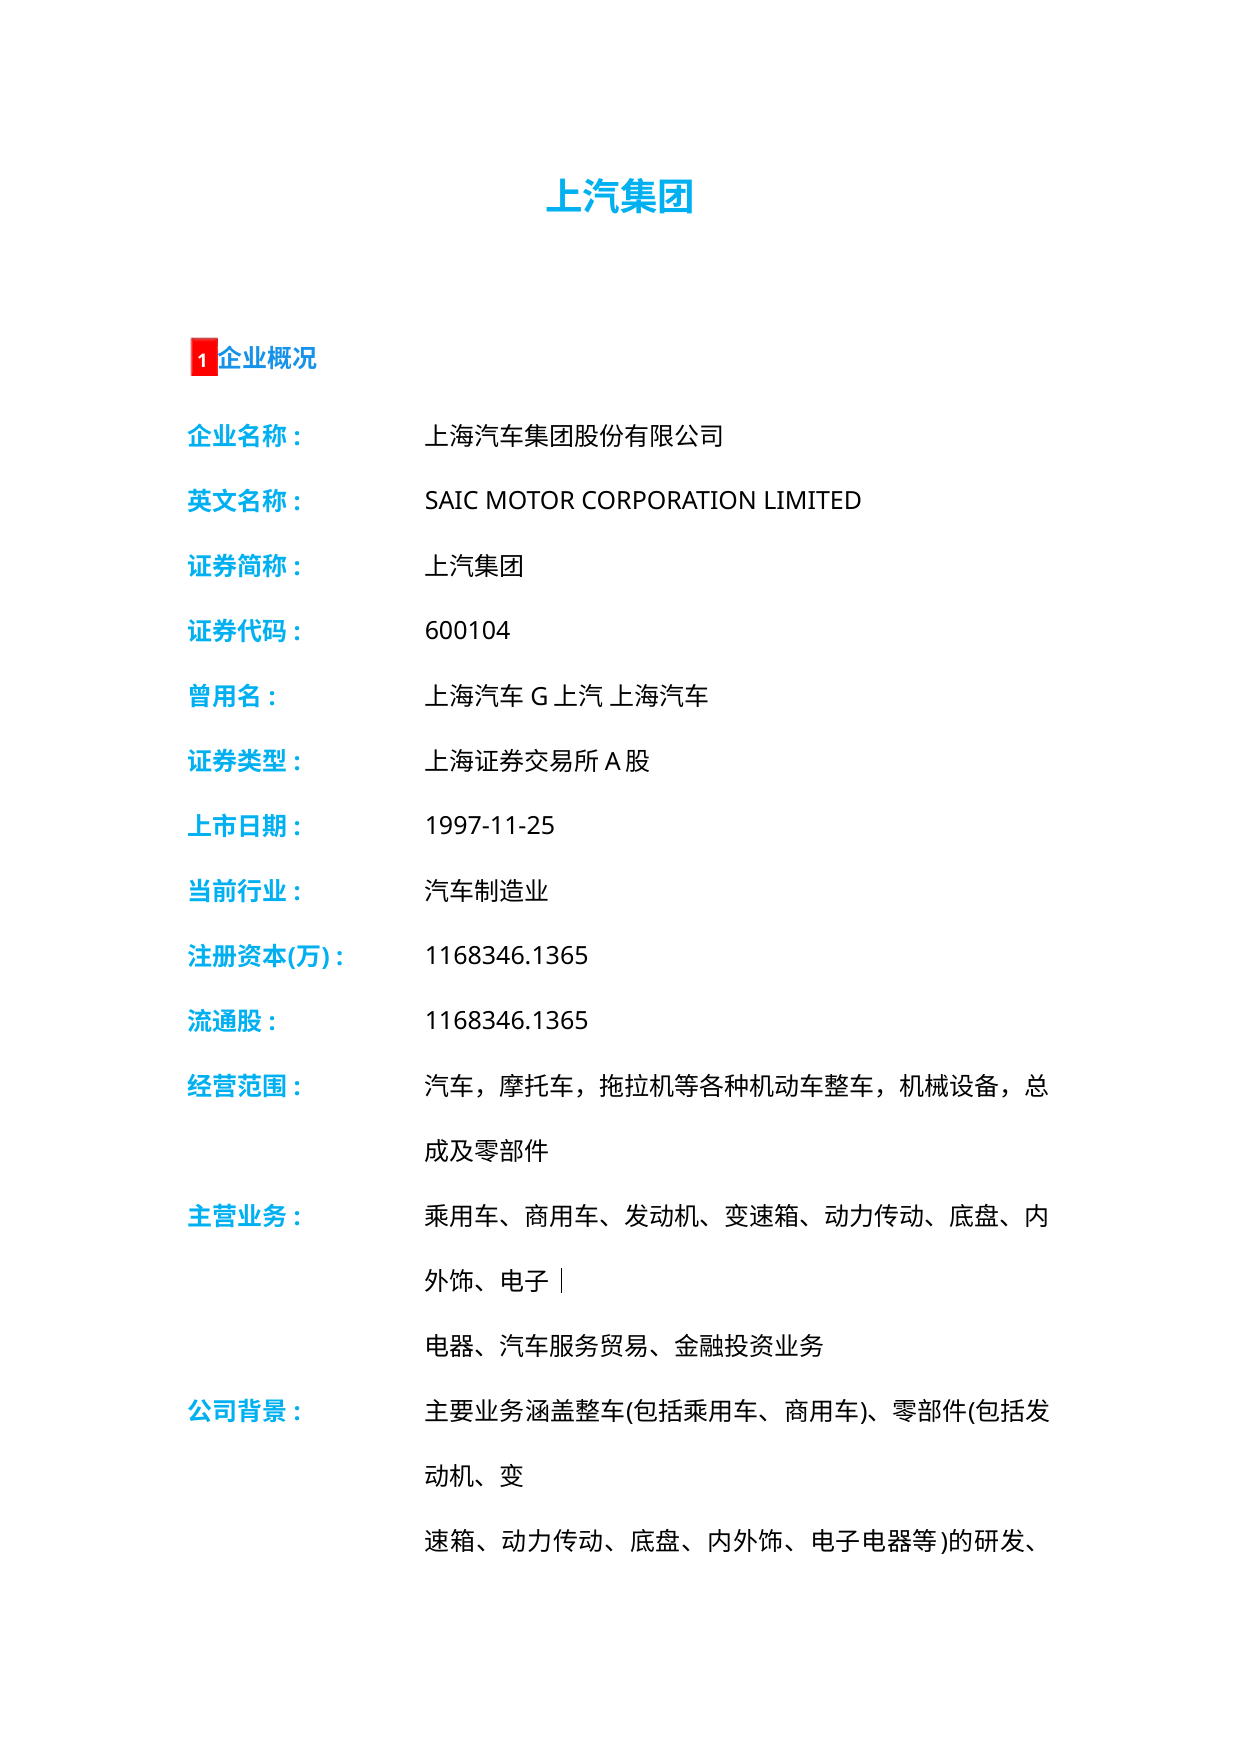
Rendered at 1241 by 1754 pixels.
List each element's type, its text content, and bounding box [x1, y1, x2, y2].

table_cell 600104 [413, 597, 1062, 662]
table_cell 汽车制造业 [413, 857, 1062, 922]
table_cell 乘用车、商用车、发动机、变速箱、动力传动、底盘、内外饰、电子│ 电器、汽车服务贸易、金融投资业务 [413, 1182, 1062, 1377]
table_cell 汽车，摩托车，拖拉机等各种机动车整车，机械设备，总成及零部件 [413, 1052, 1062, 1182]
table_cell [413, 1377, 1062, 1572]
text 上汽集团 [187, 162, 1053, 227]
table_cell 当前行业 : [176, 857, 413, 922]
table_cell 曾用名 : [176, 662, 413, 727]
table_cell 上市日期 : [176, 792, 413, 857]
table_cell 证券类型 : [176, 727, 413, 792]
table_cell SAIC MOTOR CORPORATION LIMITED [413, 467, 1062, 532]
table_cell 1997-11-25 [413, 792, 1062, 857]
table_cell 1168346.1365 [413, 987, 1062, 1052]
table_cell 上海汽车 G上汽 上海汽车 [413, 662, 1062, 727]
table_header 企业名称 : [176, 402, 413, 467]
table_cell 英文名称 : [176, 467, 413, 532]
table_cell 证券代码 : [176, 597, 413, 662]
subtitle 1 企业概况 [187, 324, 1053, 389]
table_cell 公司背景 : [176, 1377, 413, 1572]
table_cell 注册资本(万) : [176, 922, 413, 987]
table_cell 流通股 : [176, 987, 413, 1052]
table_cell 主营业务 : [176, 1182, 413, 1377]
table_header 上海汽车集团股份有限公司 [413, 402, 1062, 467]
table_cell 上海证券交易所A股 [413, 727, 1062, 792]
table_cell 1168346.1365 [413, 922, 1062, 987]
table_cell 证券简称 : [176, 532, 413, 597]
table_cell 经营范围 : [176, 1052, 413, 1182]
table_cell 上汽集团 [413, 532, 1062, 597]
